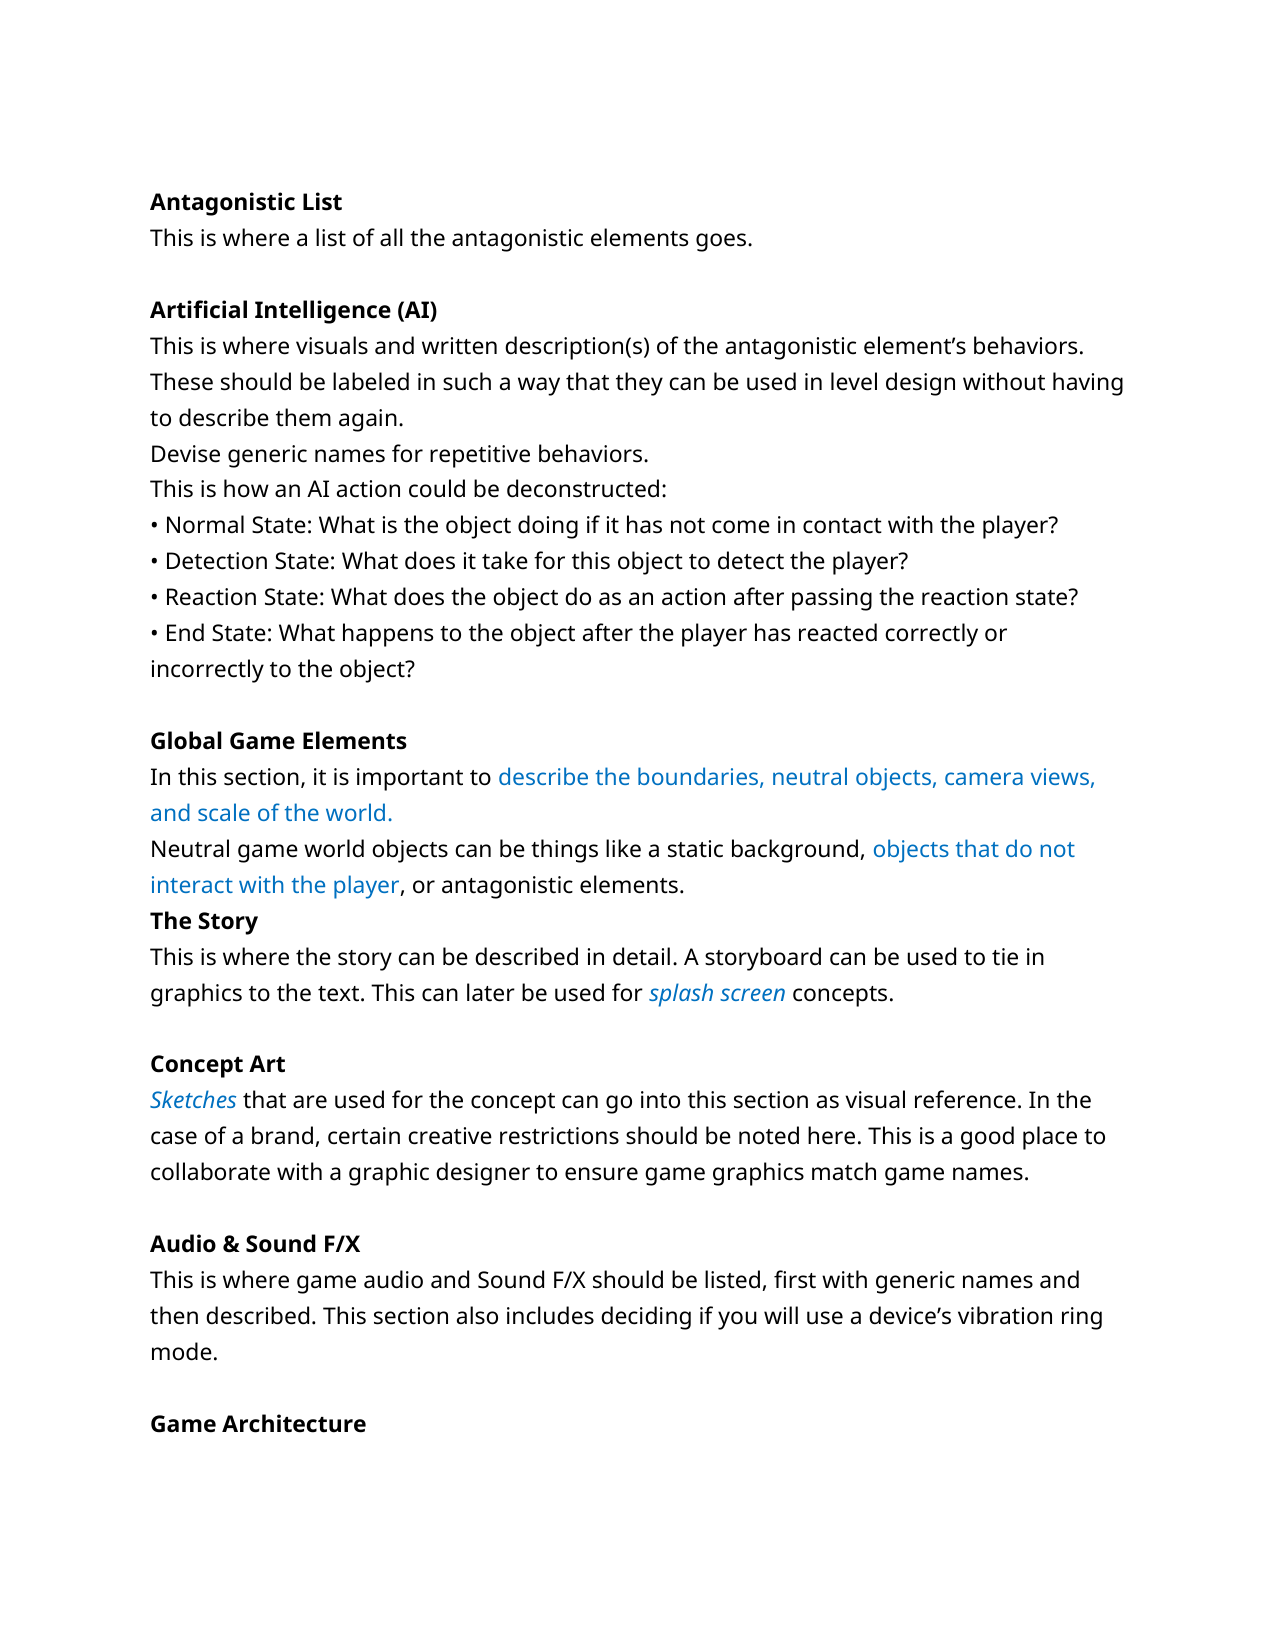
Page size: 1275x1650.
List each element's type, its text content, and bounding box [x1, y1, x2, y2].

text Game Architecture [150, 1408, 1125, 1439]
text Neutral game world objects can be things like a static background, objects that do not interact with the player, or antagonistic elements. [150, 833, 1125, 900]
text Concept Art [150, 1048, 1125, 1080]
text Audio & Sound F/X [150, 1228, 1125, 1259]
text Sketches that are used for the concept can go into this section as visual reference. In the case of a brand, certain creative restrictions should be noted here. This is a good place to collaborate with a graphic designer to ensure game graphics match game names. [150, 1084, 1125, 1187]
text In this section, it is important to describe the boundaries, neutral objects, camera views, and scale of the world. [150, 761, 1125, 828]
text • Normal State: What is the object doing if it has not come in contact with the player? [150, 509, 1125, 541]
text Devise generic names for repetitive behaviors. [150, 437, 1125, 469]
text • End State: What happens to the object after the player has reacted correctly or incorrectly to the object? [150, 617, 1125, 684]
text • Reaction State: What does the object do as an action after passing the reaction state? [150, 581, 1125, 612]
text Artificial Intelligence (AI) [150, 294, 1125, 325]
text This is where a list of all the antagonistic elements goes. [150, 222, 1125, 253]
text The Story [150, 905, 1125, 936]
text Global Game Elements [150, 725, 1125, 756]
text Antagonistic List [150, 186, 1125, 217]
text This is where the story can be described in detail. A storyboard can be used to tie in graphics to the text. This can later be used for splash screen concepts. [150, 941, 1125, 1008]
text This is where game audio and Sound F/X should be listed, first with generic names and then described. This section also includes deciding if you will use a device’s vibration ring mode. [150, 1264, 1125, 1367]
text • Detection State: What does it take for this object to detect the player? [150, 545, 1125, 577]
text This is how an AI action could be deconstructed: [150, 473, 1125, 505]
text This is where visuals and written description(s) of the antagonistic element’s behaviors. These should be labeled in such a way that they can be used in level design without having to describe them again. [150, 330, 1125, 433]
